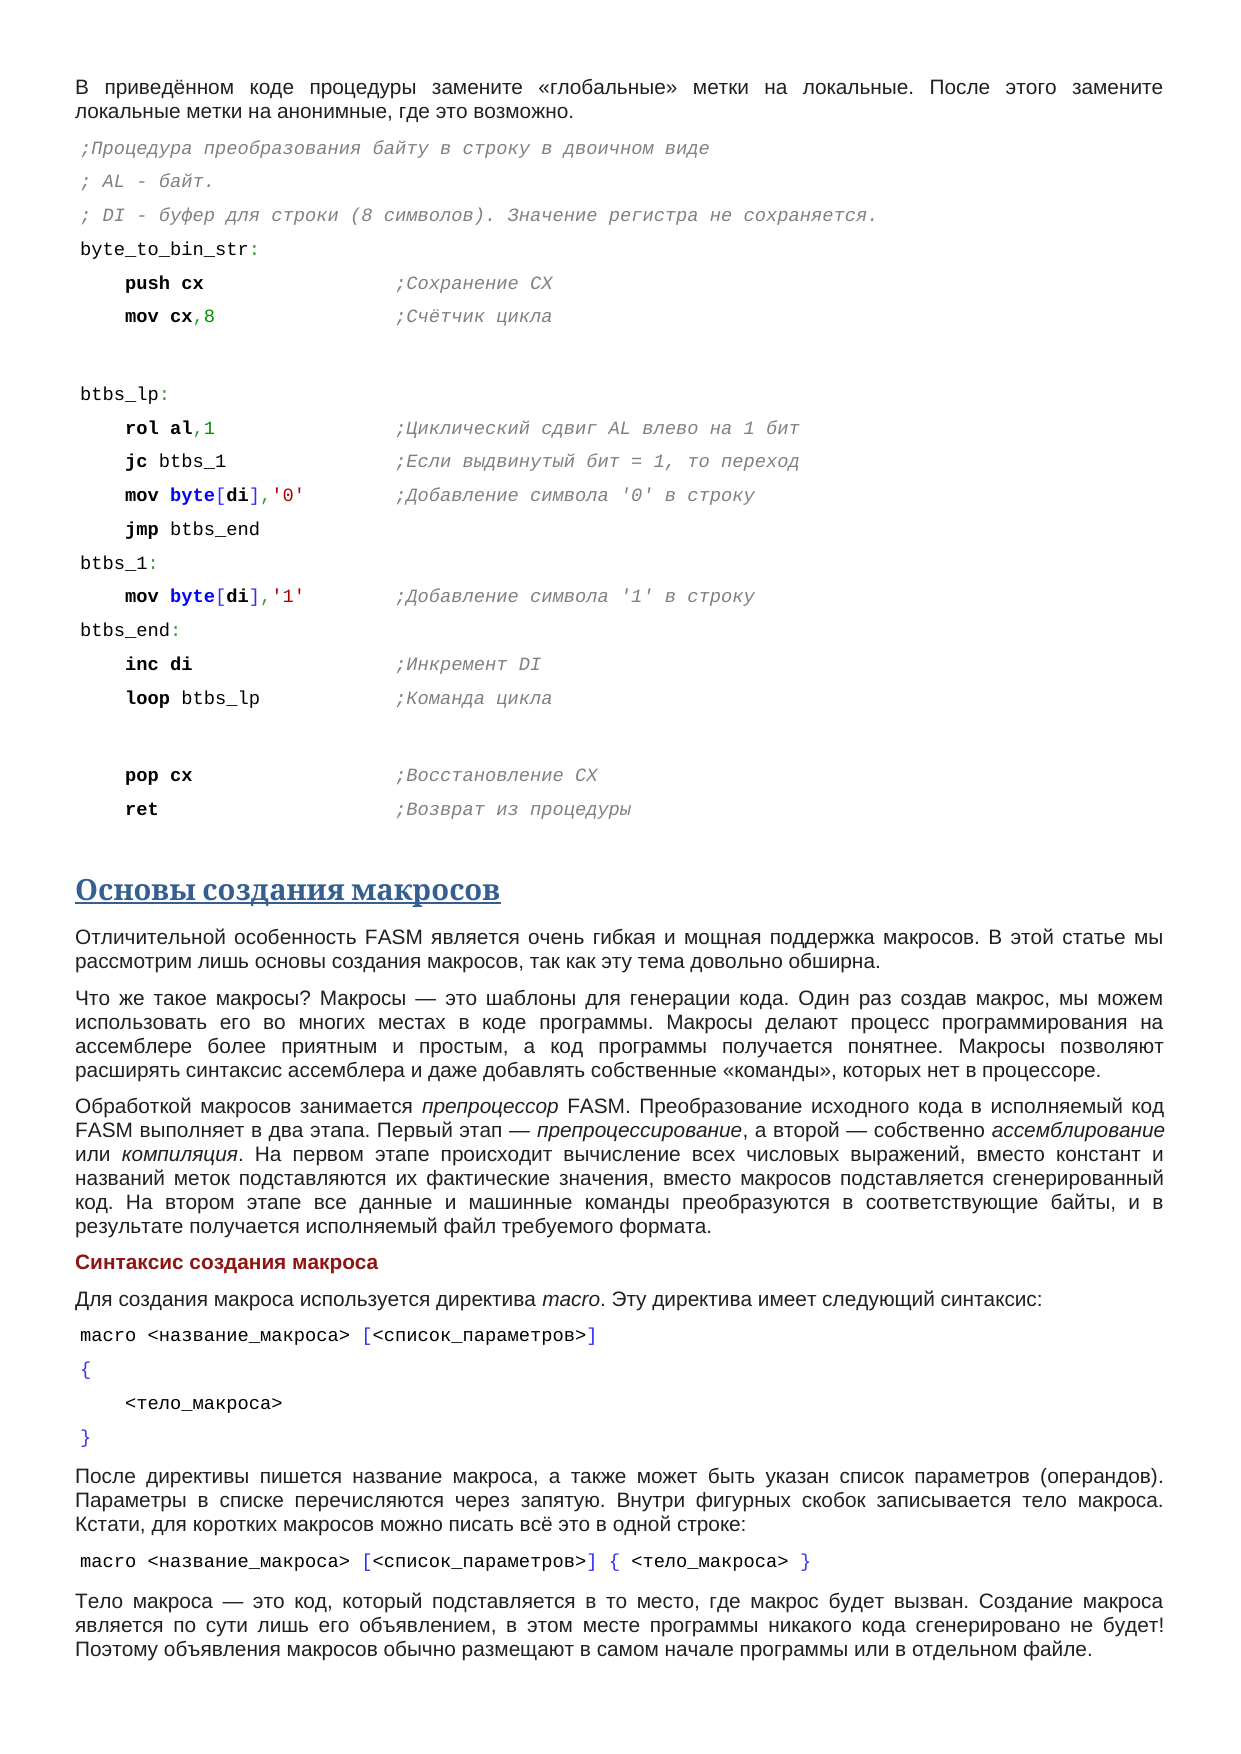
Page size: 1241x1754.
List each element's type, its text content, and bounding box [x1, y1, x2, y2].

text Синтаксис создания макроса [75, 1250, 1165, 1274]
table_header macro <название_макроса> [<список_параметров>] { <тело_макроса> } [74, 1536, 817, 1576]
text Обработкой макросов занимается препроцессор FASM. Преобразование исходного кода в исполняемый код FASM выполняет в два этапа. Первый этап — препроцессирование, а второй — собственно ассемблирование или компиляция. На первом этапе происходит вычисление всех числовых выражений, вместо констант и названий меток подставляются их фактические значения, вместо макросов подставляется сгенерированный код. На втором этапе все данные и машинные команды преобразуются в соответствующие байты, и в результате получается исполняемый файл требуемого формата. [75, 1094, 1165, 1238]
text После директивы пишется название макроса, а также может быть указан список параметров (операндов). Параметры в списке перечисляются через запятую. Внутри фигурных скобок записывается тело макроса. Кстати, для коротких макросов можно писать всё это в одной строке: [75, 1464, 1165, 1536]
text Что же такое макросы? Макросы — это шаблоны для генерации кода. Один раз создав макрос, мы можем использовать его во многих местах в коде программы. Макросы делают процесс программирования на ассемблере более приятным и простым, а код программы получается понятнее. Макросы позволяют расширять синтаксис ассемблера и даже добавлять собственные «команды», которых нет в процессоре. [75, 986, 1165, 1081]
subtitle Основы создания макросов [75, 874, 1165, 908]
table_header macro <название_макроса> [<список_параметров>] { <тело_макроса> } [74, 1311, 603, 1452]
text Отличительной особенность FASM является очень гибкая и мощная поддержка макросов. В этой статье мы рассмотрим лишь основы создания макросов, так как эту тема довольно обширна. [75, 925, 1165, 973]
text Тело макроса — это код, который подставляется в то место, где макрос будет вызван. Создание макроса является по сути лишь его объявлением, в этом месте программы никакого кода сгенерировано не будет! Поэтому объявления макросов обычно размещают в самом начале программы или в отдельном файле. [75, 1589, 1165, 1661]
table_header ;Процедура преобразования байту в строку в двоичном виде ; AL - байт. ; DI - буфер для строки (8 символов). Значение регистра не сохраняется. byte_to_bin_str: push cx ;Сохранение CX mov cx,8 ;Счётчик цикла btbs_lp: rol al,1 ;Циклический сдвиг AL влево на 1 бит jc btbs_1 ;Если выдвинутый бит = 1, то переход mov byte[di],'0' ;Добавление символа '0' в строку jmp btbs_end btbs_1: mov byte[di],'1' ;Добавление символа '1' в строку btbs_end: inc di ;Инкремент DI loop btbs_lp ;Команда цикла pop cx ;Восстановление CX ret ;Возврат из процедуры [74, 123, 885, 824]
text Для создания макроса используется директива macro. Эту директива имеет следующий синтаксис: [75, 1287, 1165, 1311]
text В приведённом коде процедуры замените «глобальные» метки на локальные. После этого замените локальные метки на анонимные, где это возможно. [75, 75, 1165, 123]
